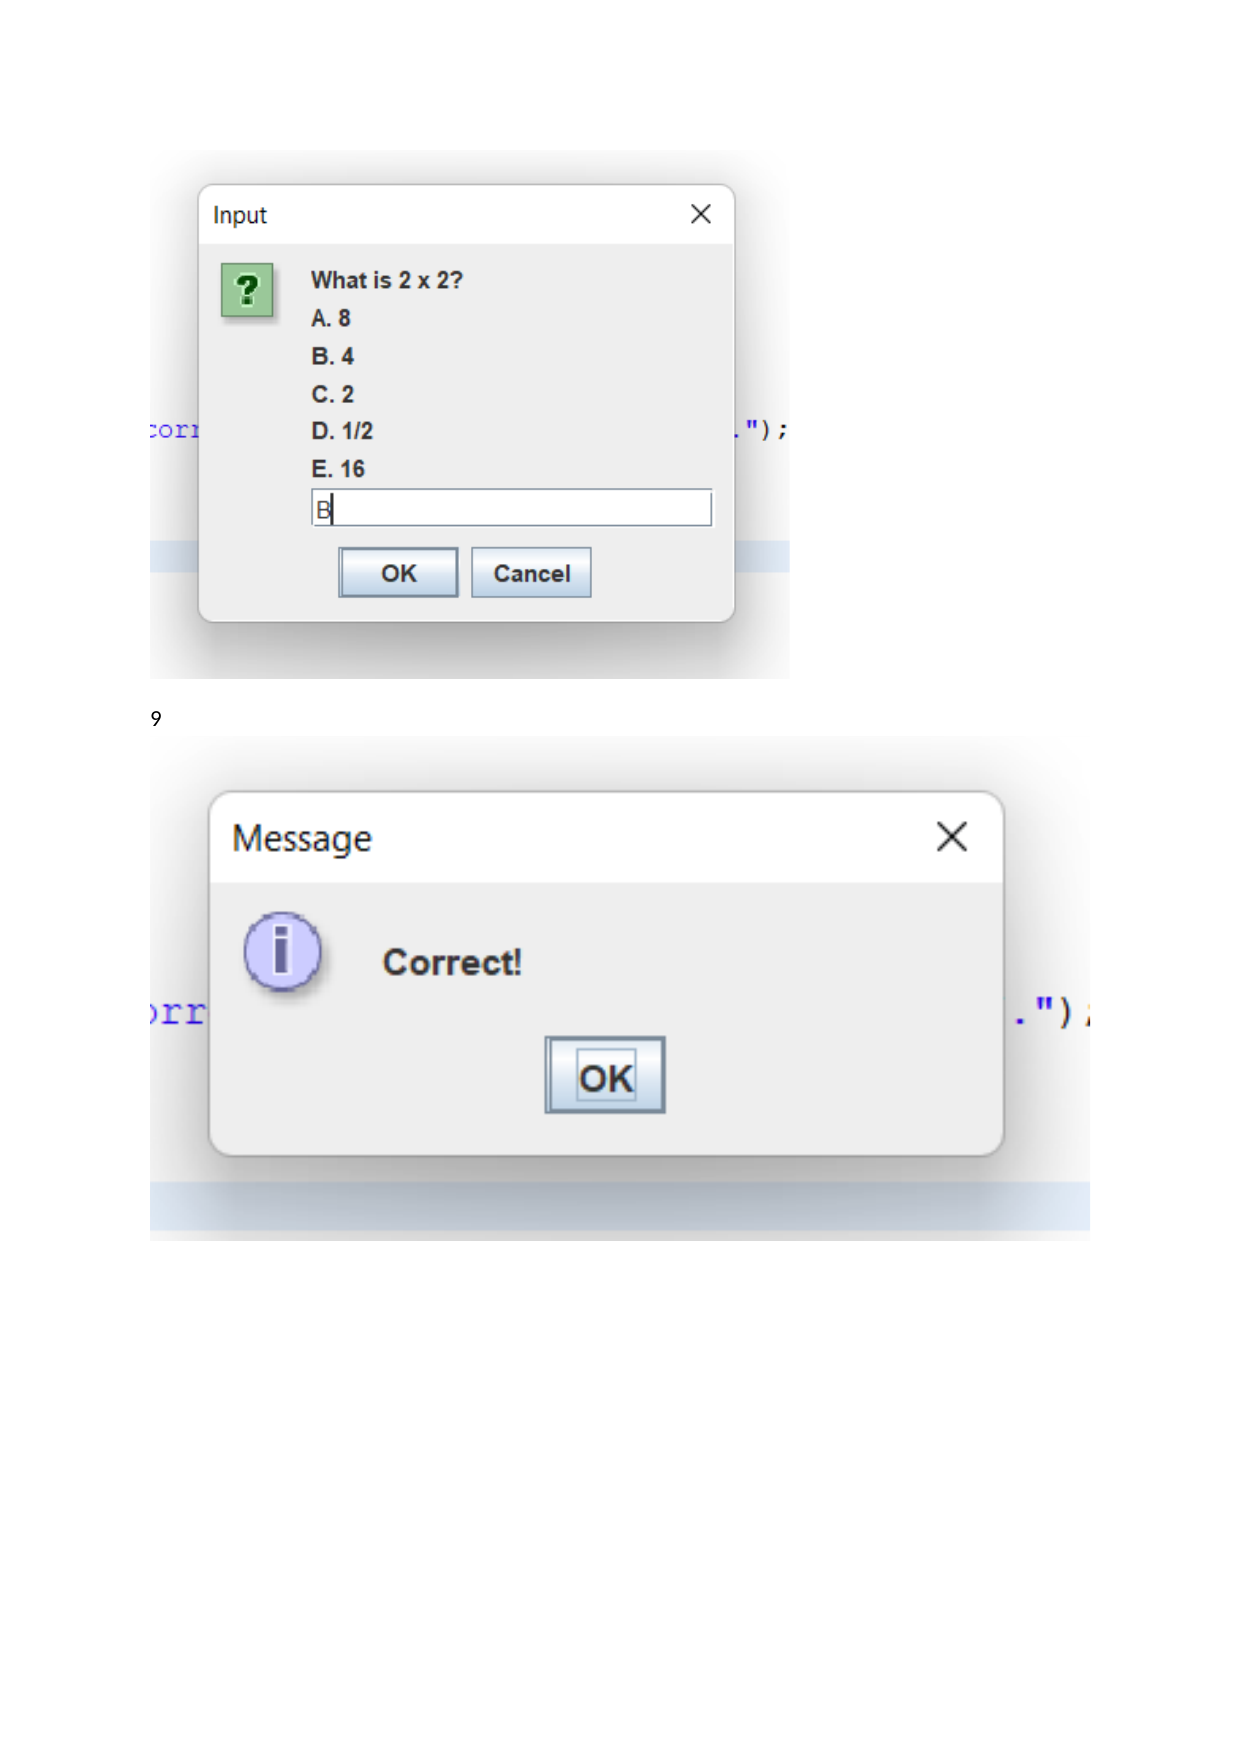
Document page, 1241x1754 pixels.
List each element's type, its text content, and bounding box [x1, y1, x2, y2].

picture [150, 736, 1091, 1241]
picture [150, 150, 790, 679]
text 9 [150, 704, 1090, 736]
